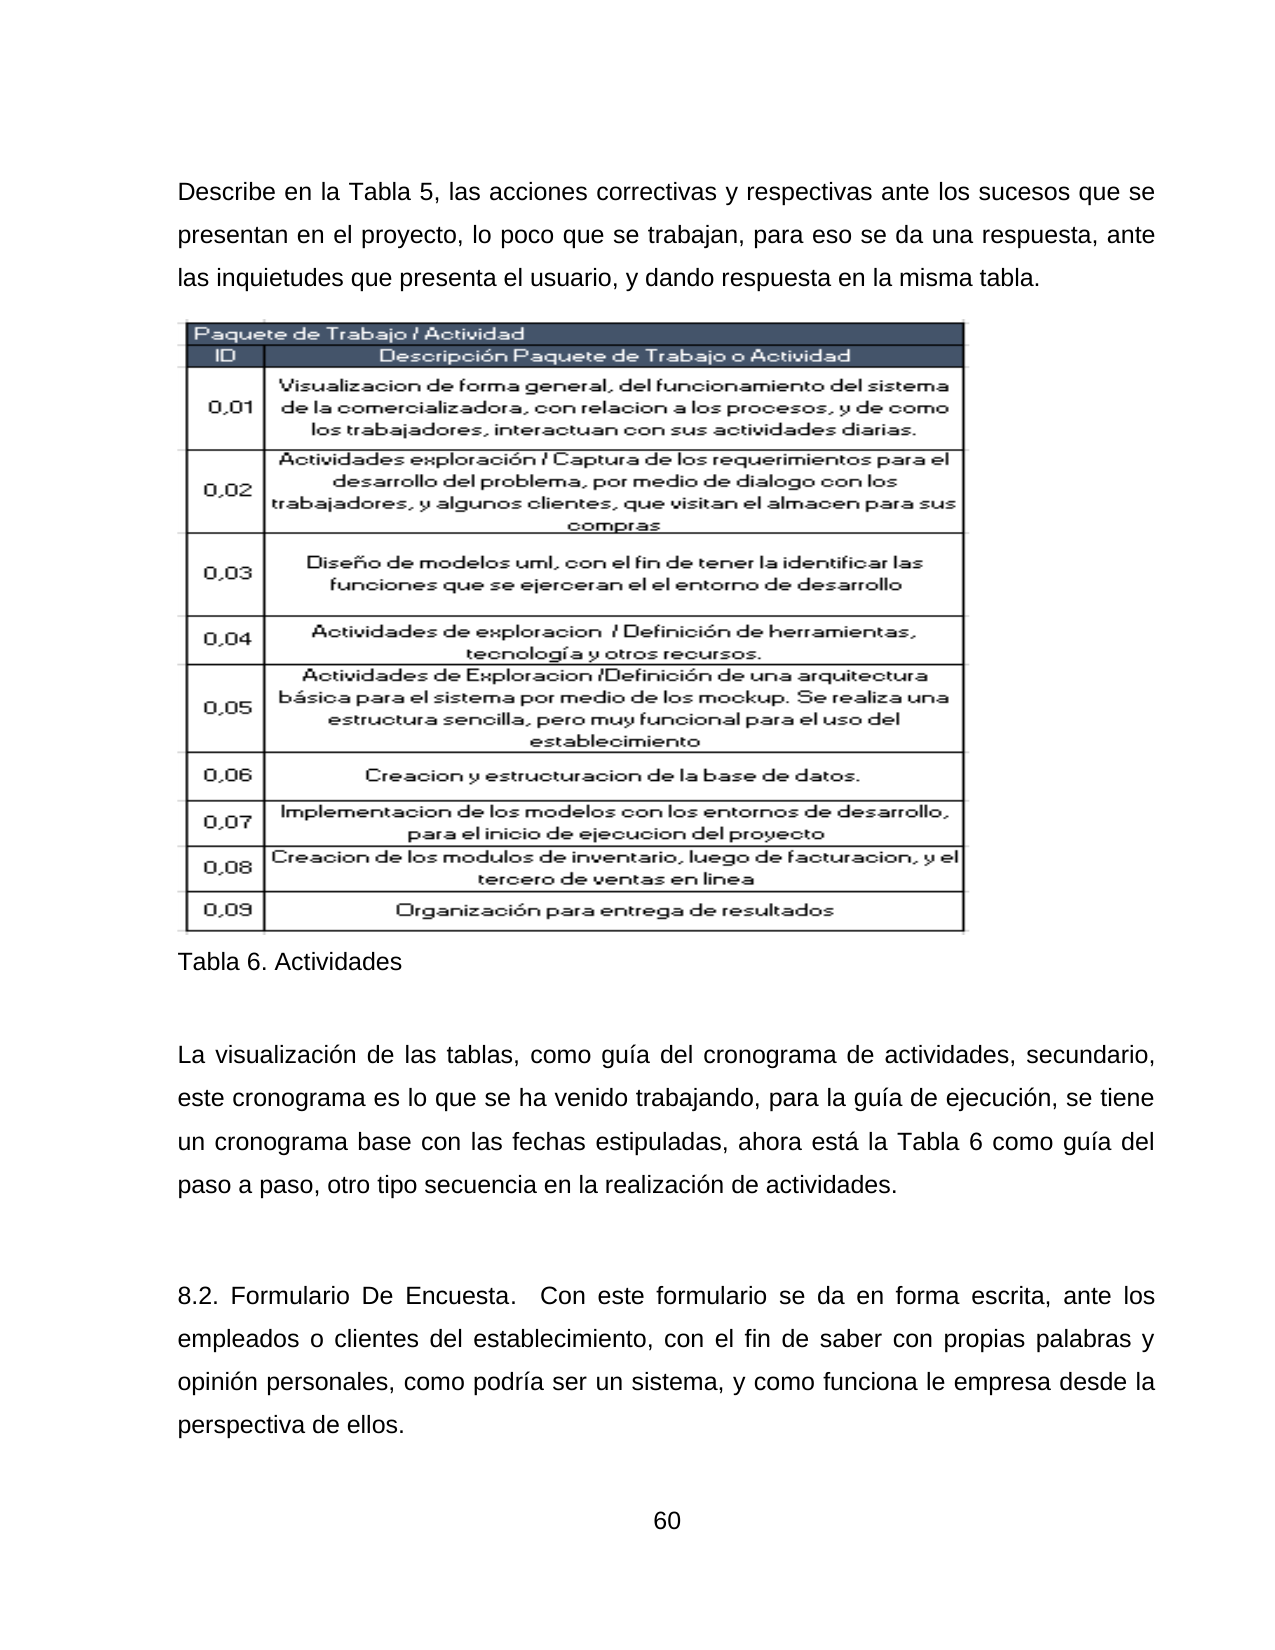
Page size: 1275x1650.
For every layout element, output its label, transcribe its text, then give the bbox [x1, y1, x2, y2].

text Describe en la Tabla 5, las acciones correctivas y respectivas ante los sucesos que se presentan en el proyecto, lo poco que se trabajan, para eso se da una respuesta, ante las inquietudes que presenta el usuario, y dando respuesta en la misma tabla. [177, 177, 1157, 292]
text La visualización de las tablas, como guía del cronograma de actividades, secundario, este cronograma es lo que se ha venido trabajando, para la guía de ejecución, se tiene un cronograma base con las fechas estipuladas, ahora está la Tabla 6 como guía del paso a paso, otro tipo secuencia en la realización de actividades. [177, 1040, 1157, 1198]
text Tabla 6. Actividades [177, 947, 1157, 976]
picture [177, 319, 970, 935]
text 8.2. Formulario De Encuesta. Con este formulario se da en forma escrita, ante los empleados o clientes del establecimiento, con el fin de saber con propias palabras y opinión personales, como podría ser un sistema, y como funciona le empresa desde la perspectiva de ellos. [177, 1281, 1157, 1439]
